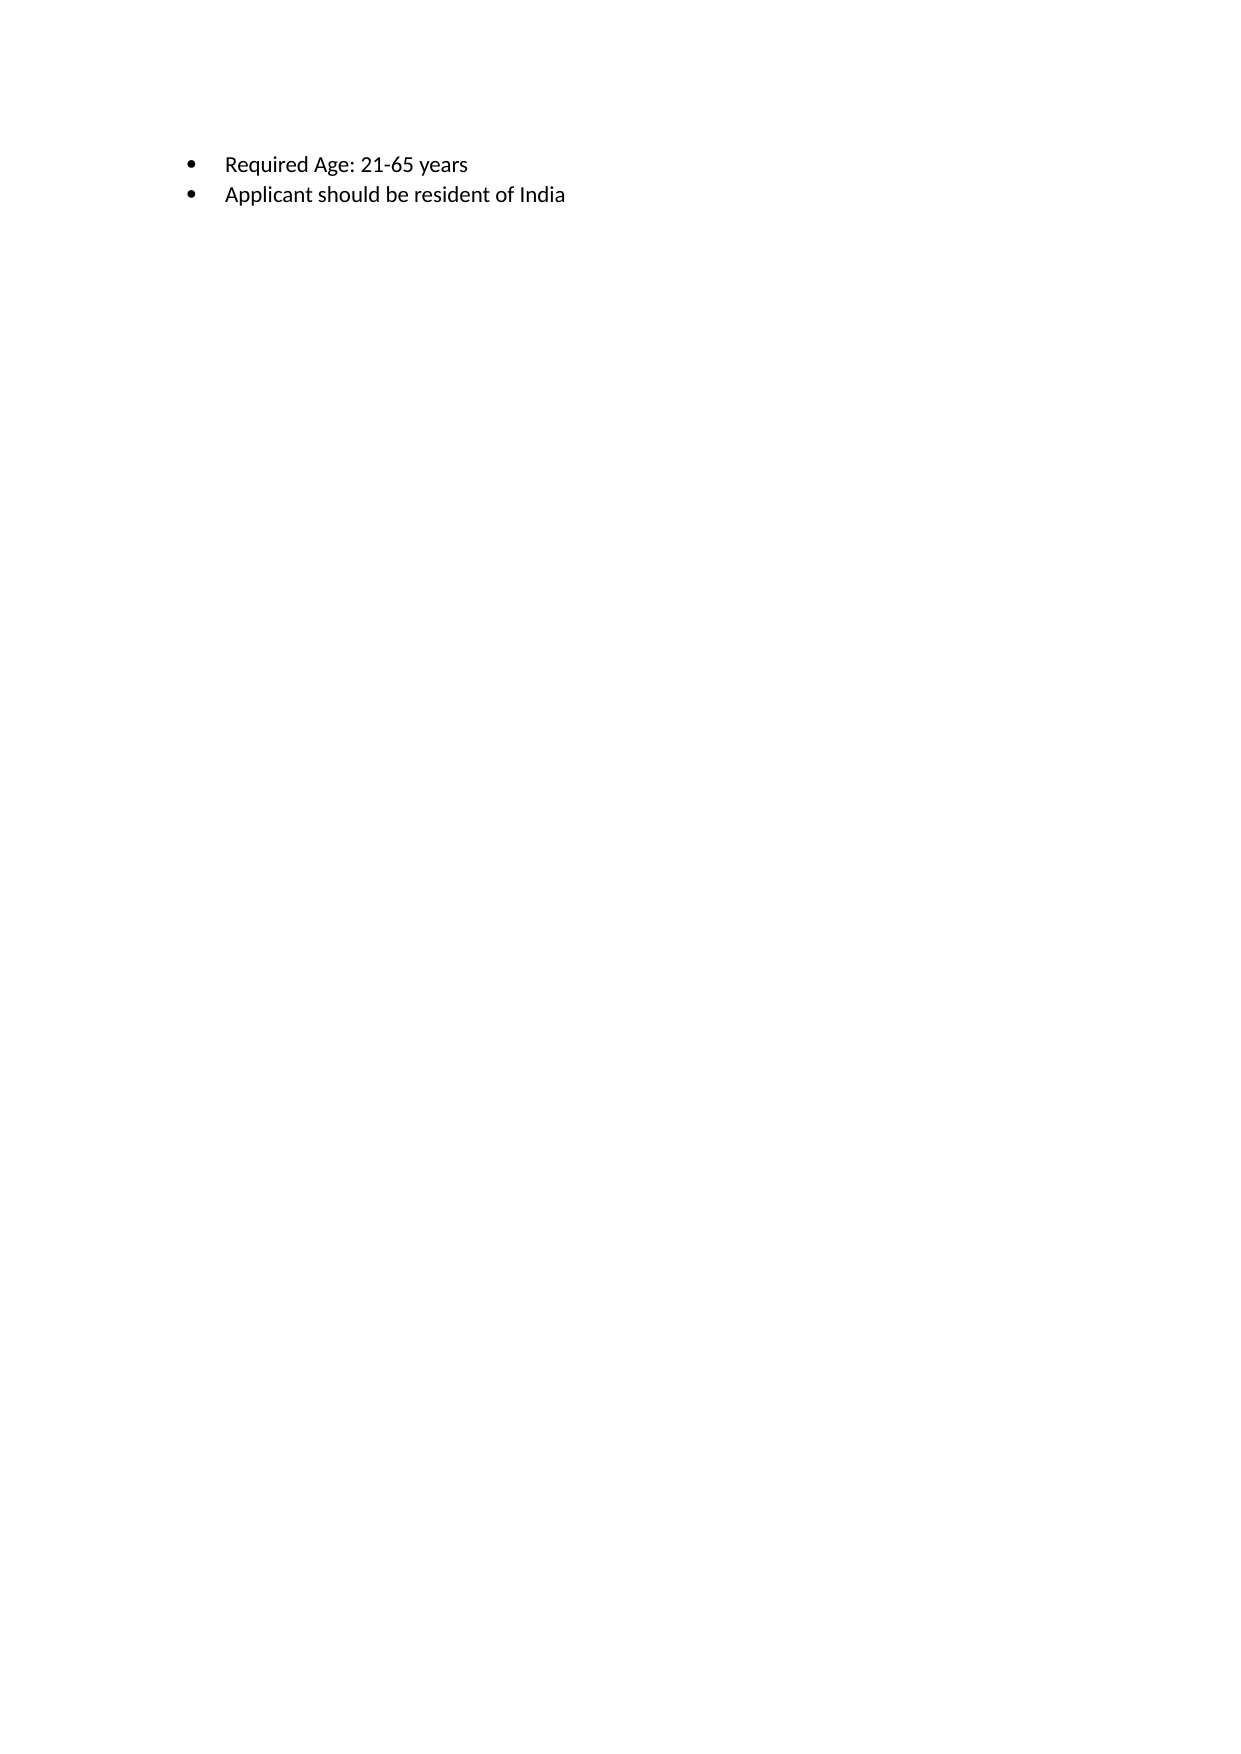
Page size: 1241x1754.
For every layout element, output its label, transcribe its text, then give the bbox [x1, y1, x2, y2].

list Required Age: 21-65 years [187, 150, 1090, 178]
list Applicant should be resident of India [187, 180, 1090, 208]
